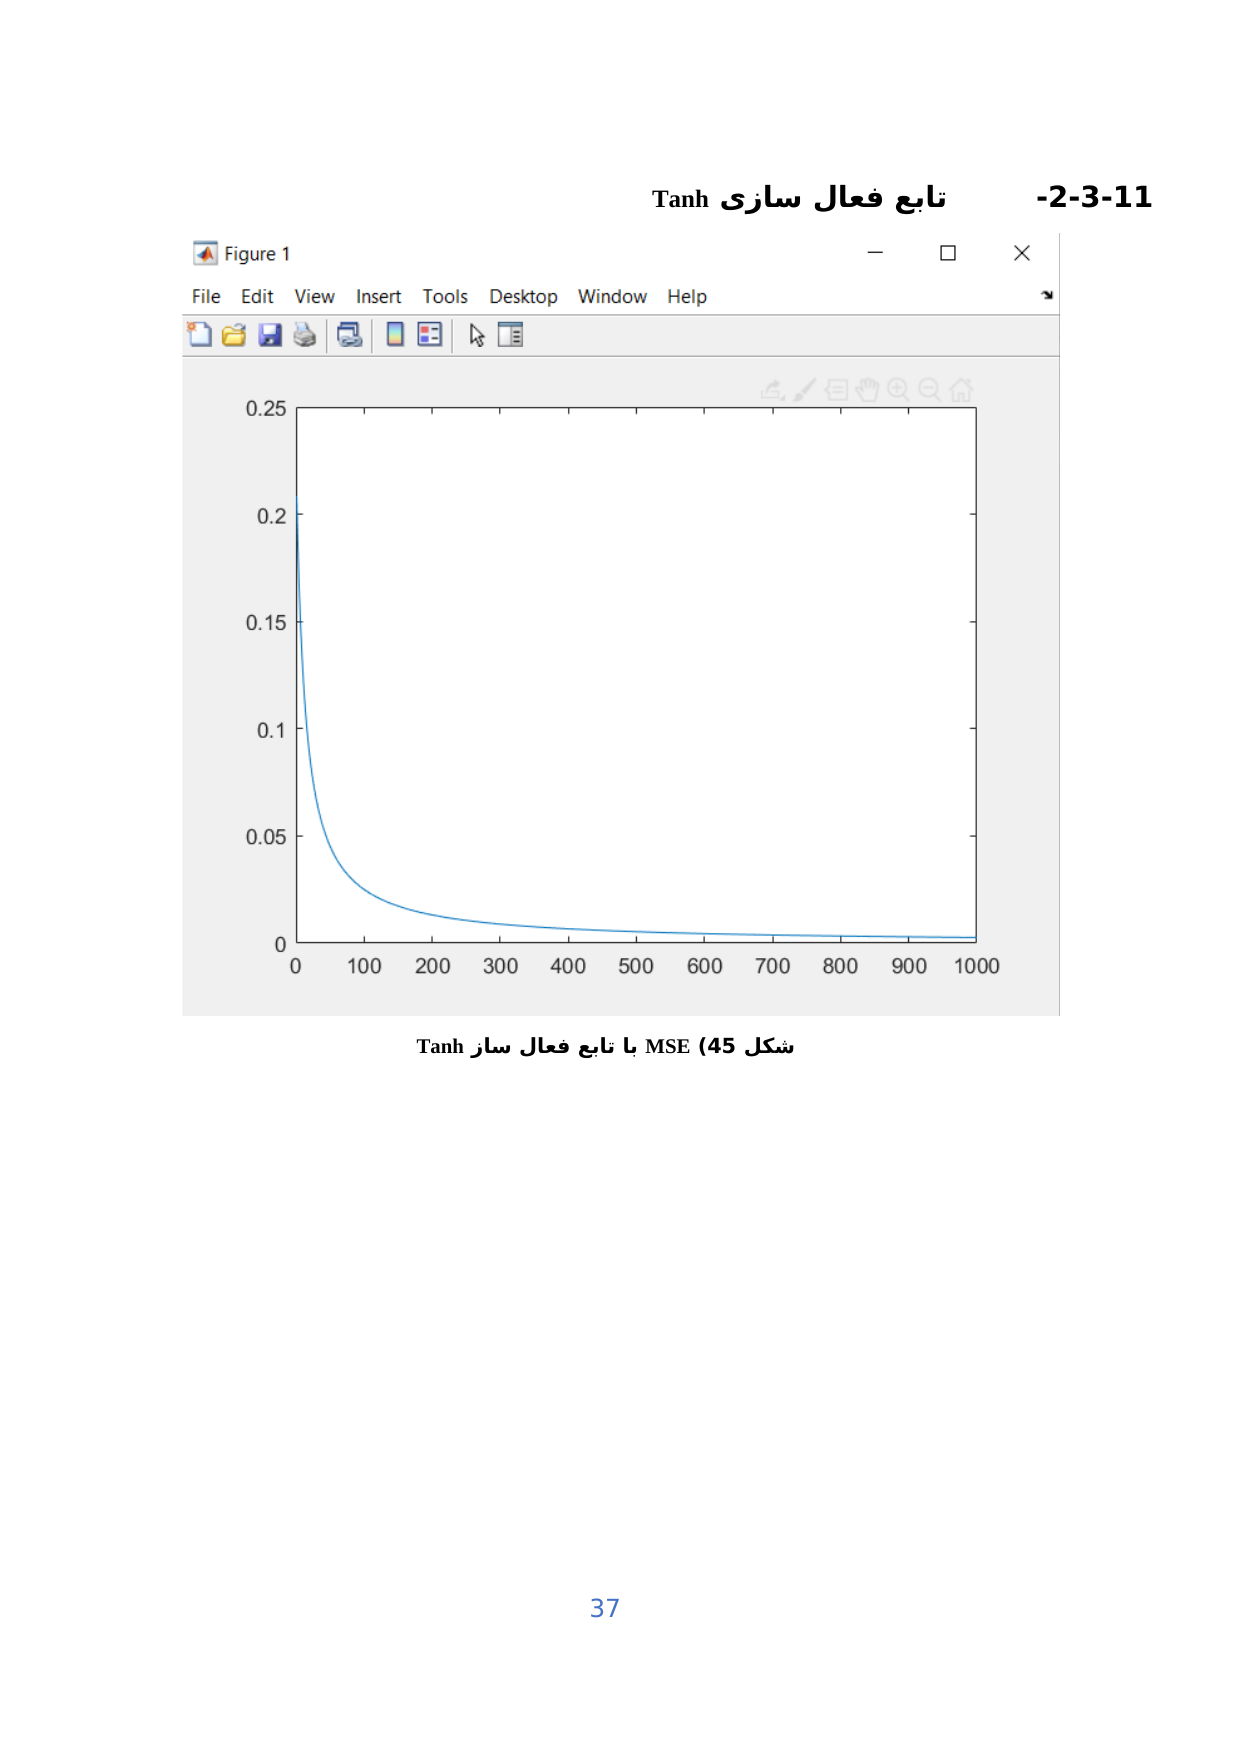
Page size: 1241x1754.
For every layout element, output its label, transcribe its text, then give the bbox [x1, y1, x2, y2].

list تابع فعال سازی Tanh [150, 180, 1036, 214]
picture [182, 233, 1060, 1016]
text شکل 45) MSE با تابع فعال ساز Tanh [150, 1034, 1062, 1059]
